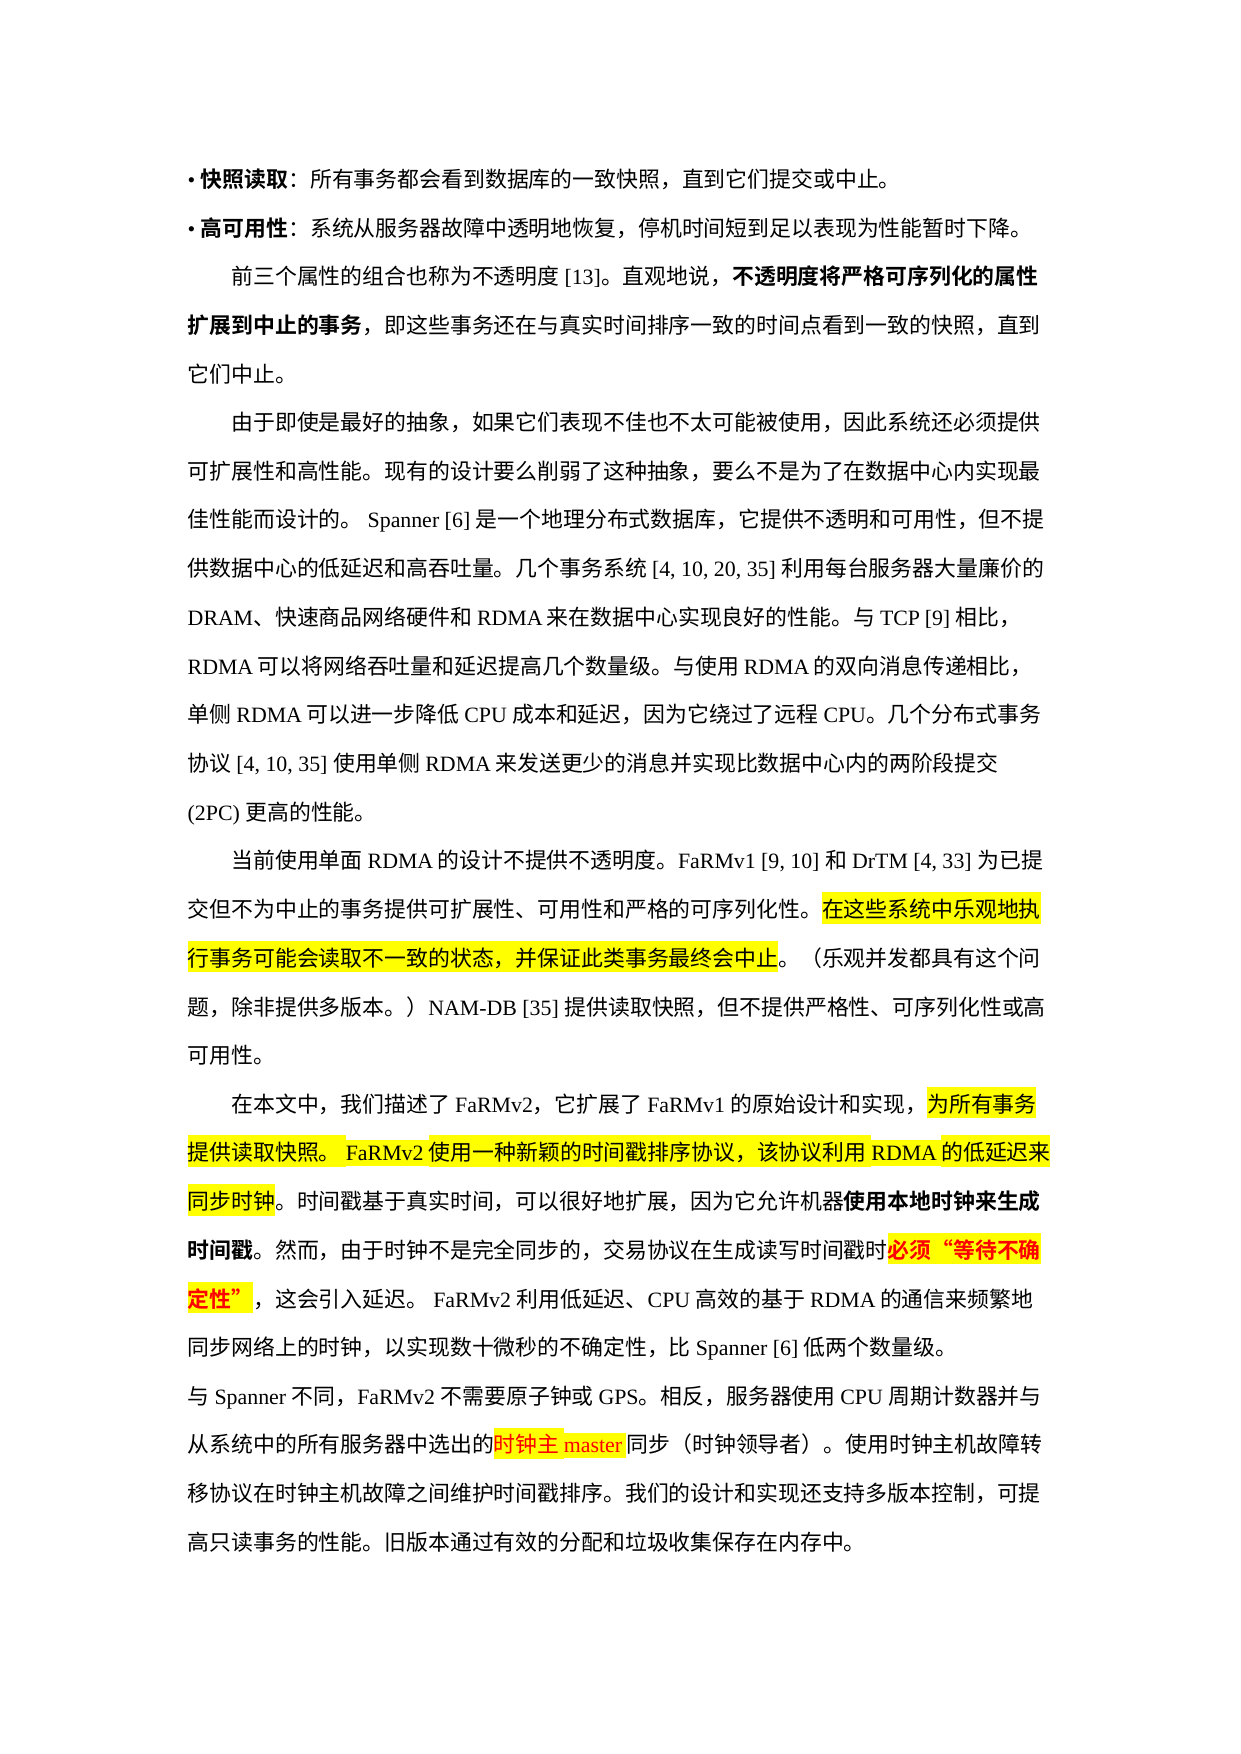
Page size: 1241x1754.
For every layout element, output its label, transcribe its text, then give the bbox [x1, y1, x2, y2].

text 前三个属性的组合也称为不透明度 [13]。直观地说，不透明度将严格可序列化的属性扩展到中止的事务，即这些事务还在与真实时间排序一致的时间点看到一致的快照，直到它们中止。 [187, 259, 1053, 389]
text 当前使用单面 RDMA 的设计不提供不透明度。FaRMv1 [9, 10] 和 DrTM [4, 33] 为已提交但不为中止的事务提供可扩展性、可用性和严格的可序列化性。在这些系统中乐观地执行事务可能会读取不一致的状态，并保证此类事务最终会中止。（乐观并发都具有这个问题，除非提供多版本。）NAM-DB [35] 提供读取快照，但不提供严格性、可序列化性或高可用性。 [187, 843, 1053, 1070]
text 由于即使是最好的抽象，如果它们表现不佳也不太可能被使用，因此系统还必须提供可扩展性和高性能。现有的设计要么削弱了这种抽象，要么不是为了在数据中心内实现最佳性能而设计的。 Spanner [6] 是一个地理分布式数据库，它提供不透明和可用性，但不提供数据中心的低延迟和高吞吐量。几个事务系统 [4, 10, 20, 35] 利用每台服务器大量廉价的 DRAM、快速商品网络硬件和 RDMA 来在数据中心实现良好的性能。与 TCP [9] 相比，RDMA 可以将网络吞吐量和延迟提高几个数量级。与使用 RDMA 的双向消息传递相比，单侧 RDMA 可以进一步降低 CPU 成本和延迟，因为它绕过了远程 CPU。几个分布式事务协议 [4, 10, 35] 使用单侧 RDMA 来发送更少的消息并实现比数据中心内的两阶段提交 (2PC) 更高的性能。 [187, 404, 1053, 827]
text 与 Spanner 不同，FaRMv2 不需要原子钟或 GPS。相反，服务器使用 CPU 周期计数器并与从系统中的所有服务器中选出的时钟主master同步（时钟领导者）。使用时钟主机故障转移协议在时钟主机故障之间维护时间戳排序。我们的设计和实现还支持多版本控制，可提高只读事务的性能。旧版本通过有效的分配和垃圾收集保存在内存中。 [187, 1378, 1053, 1557]
text • 高可用性：系统从服务器故障中透明地恢复，停机时间短到足以表现为性能暂时下降。 [187, 210, 1053, 243]
text 在本文中，我们描述了 FaRMv2，它扩展了 FaRMv1 的原始设计和实现，为所有事务提供读取快照。 FaRMv2 使用一种新颖的时间戳排序协议，该协议利用 RDMA 的低延迟来同步时钟。时间戳基于真实时间，可以很好地扩展，因为它允许机器使用本地时钟来生成时间戳。然而，由于时钟不是完全同步的，交易协议在生成读写时间戳时必须“等待不确定性”，这会引入延迟。 FaRMv2 利用低延迟、CPU 高效的基于 RDMA 的通信来频繁地同步网络上的时钟，以实现数十微秒的不确定性，比 Spanner [6] 低两个数量级。 [187, 1086, 1053, 1362]
text • 快照读取：所有事务都会看到数据库的一致快照，直到它们提交或中止。 [187, 162, 1053, 194]
